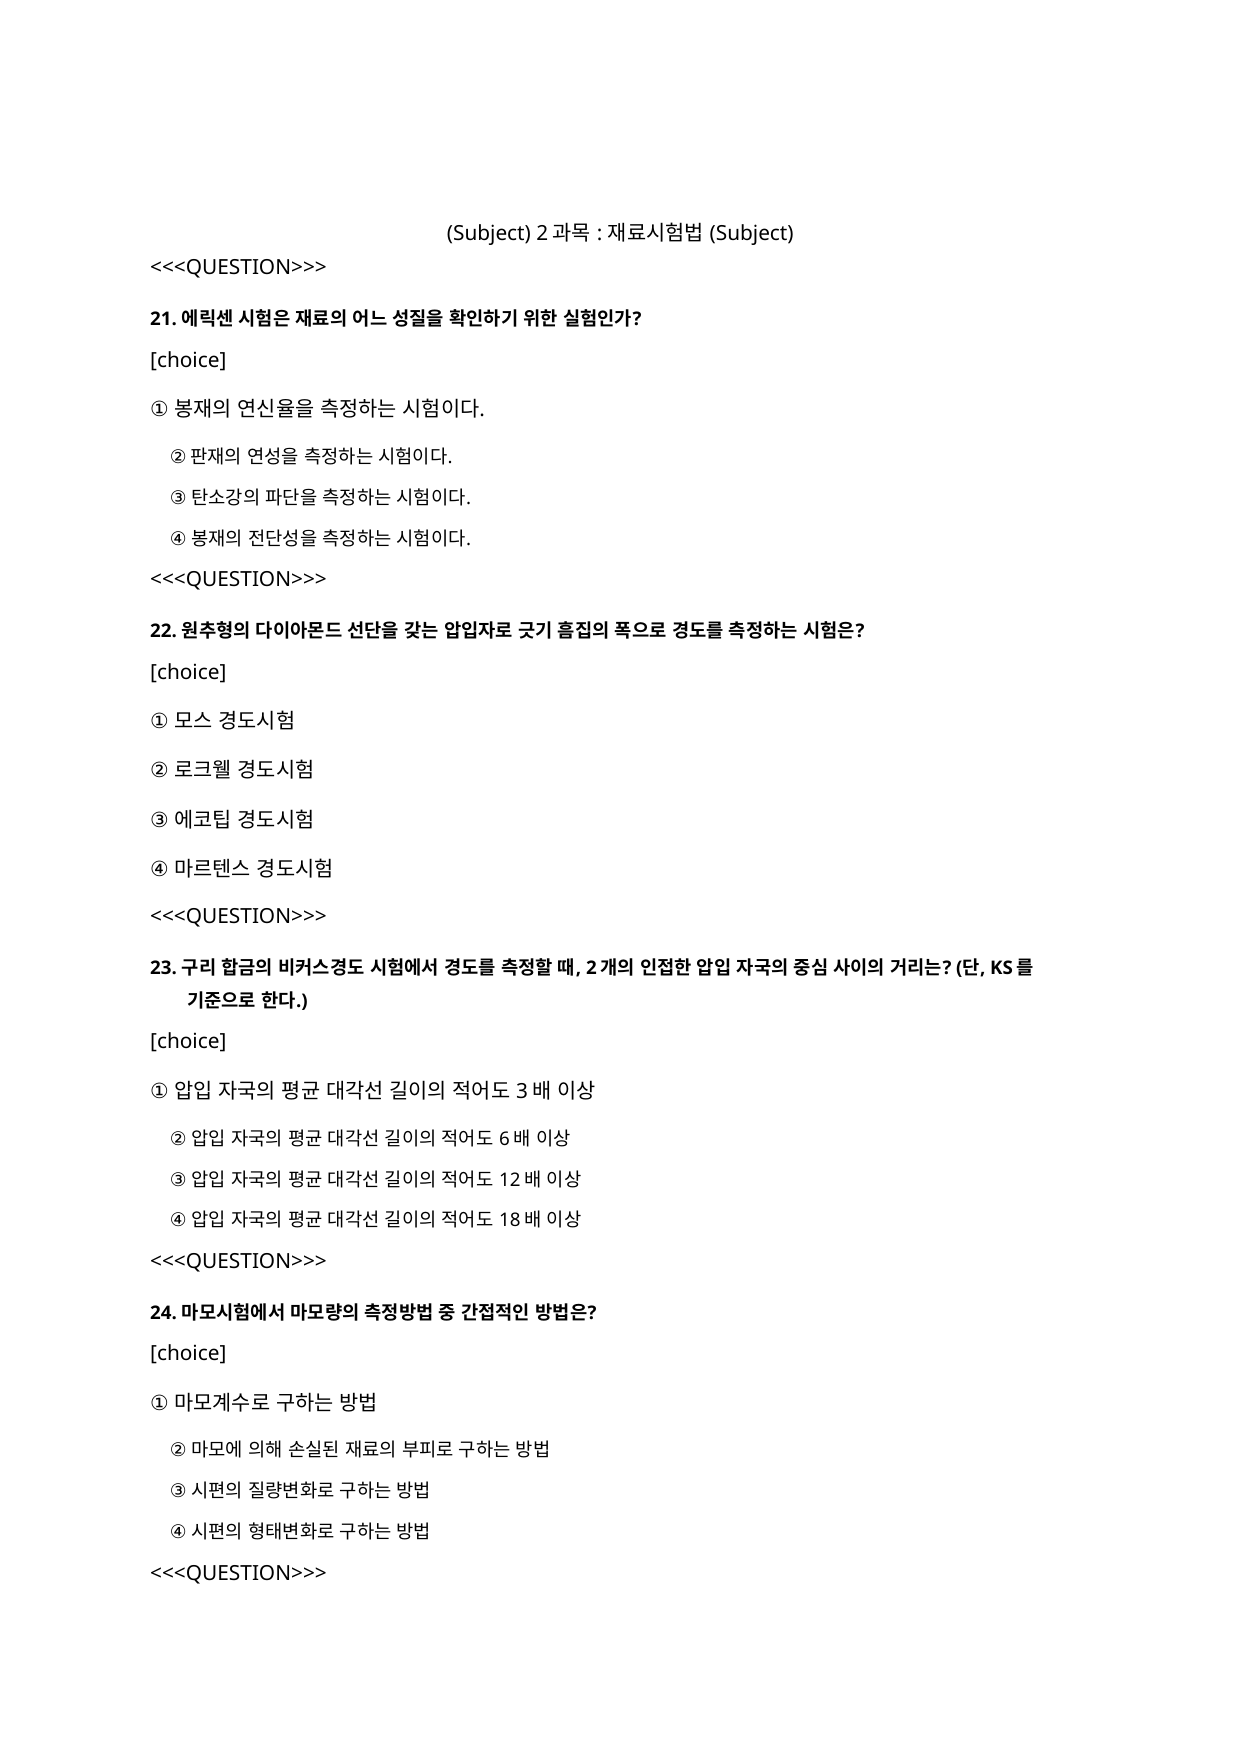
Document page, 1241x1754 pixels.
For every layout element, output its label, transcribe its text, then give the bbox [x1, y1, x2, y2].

text ④ 압입 자국의 평균 대각선 길이의 적어도 18배 이상 [150, 1205, 1090, 1232]
text 24. 마모시험에서 마모량의 측정방법 중 간접적인 방법은? [150, 1297, 1090, 1325]
text ④ 마르텐스 경도시험 [150, 852, 1090, 882]
text ① 마모계수로 구하는 방법 [150, 1386, 1090, 1416]
text ④ 봉재의 전단성을 측정하는 시험이다. [150, 523, 1090, 551]
text ① 모스 경도시험 [150, 704, 1090, 734]
text ③ 탄소강의 파단을 측정하는 시험이다. [150, 482, 1090, 510]
text [choice] [150, 345, 1090, 373]
text <<<QUESTION>>> [150, 902, 1090, 930]
text ① 봉재의 연신율을 측정하는 시험이다. [150, 392, 1090, 422]
text [choice] [150, 657, 1090, 685]
text ②판재의 연성을 측정하는 시험이다. [150, 442, 1090, 469]
text 22. 원추형의 다이아몬드 선단을 갖는 압입자로 긋기 흠집의 폭으로 경도를 측정하는 시험은? [150, 616, 1090, 643]
text <<<QUESTION>>> [150, 1246, 1090, 1274]
text [choice] [150, 1027, 1090, 1055]
text ② 마모에 의해 손실된 재료의 부피로 구하는 방법 [150, 1435, 1090, 1462]
text ① 압입 자국의 평균 대각선 길이의 적어도 3배 이상 [150, 1074, 1090, 1104]
text <<<QUESTION>>> [150, 564, 1090, 593]
text ② 로크웰 경도시험 [150, 753, 1090, 784]
text ③ 에코팁 경도시험 [150, 803, 1090, 833]
text 23. 구리 합금의 비커스경도 시험에서 경도를 측정할 때, 2개의 인접한 압입 자국의 중심 사이의 거리는? (단, KS를 기준으로 한다.) [150, 953, 1090, 1013]
text (Subject) 2과목 : 재료시험법 (Subject) [150, 216, 1090, 246]
text ② 압입 자국의 평균 대각선 길이의 적어도 6배 이상 [150, 1123, 1090, 1150]
text 21. 에릭센 시험은 재료의 어느 성질을 확인하기 위한 실험인가? [150, 304, 1090, 331]
text ③ 시편의 질량변화로 구하는 방법 [150, 1476, 1090, 1503]
text [choice] [150, 1338, 1090, 1367]
text <<<QUESTION>>> [150, 252, 1090, 281]
text ③ 압입 자국의 평균 대각선 길이의 적어도 12배 이상 [150, 1164, 1090, 1191]
text ④ 시편의 형태변화로 구하는 방법 [150, 1517, 1090, 1544]
text <<<QUESTION>>> [150, 1558, 1090, 1586]
